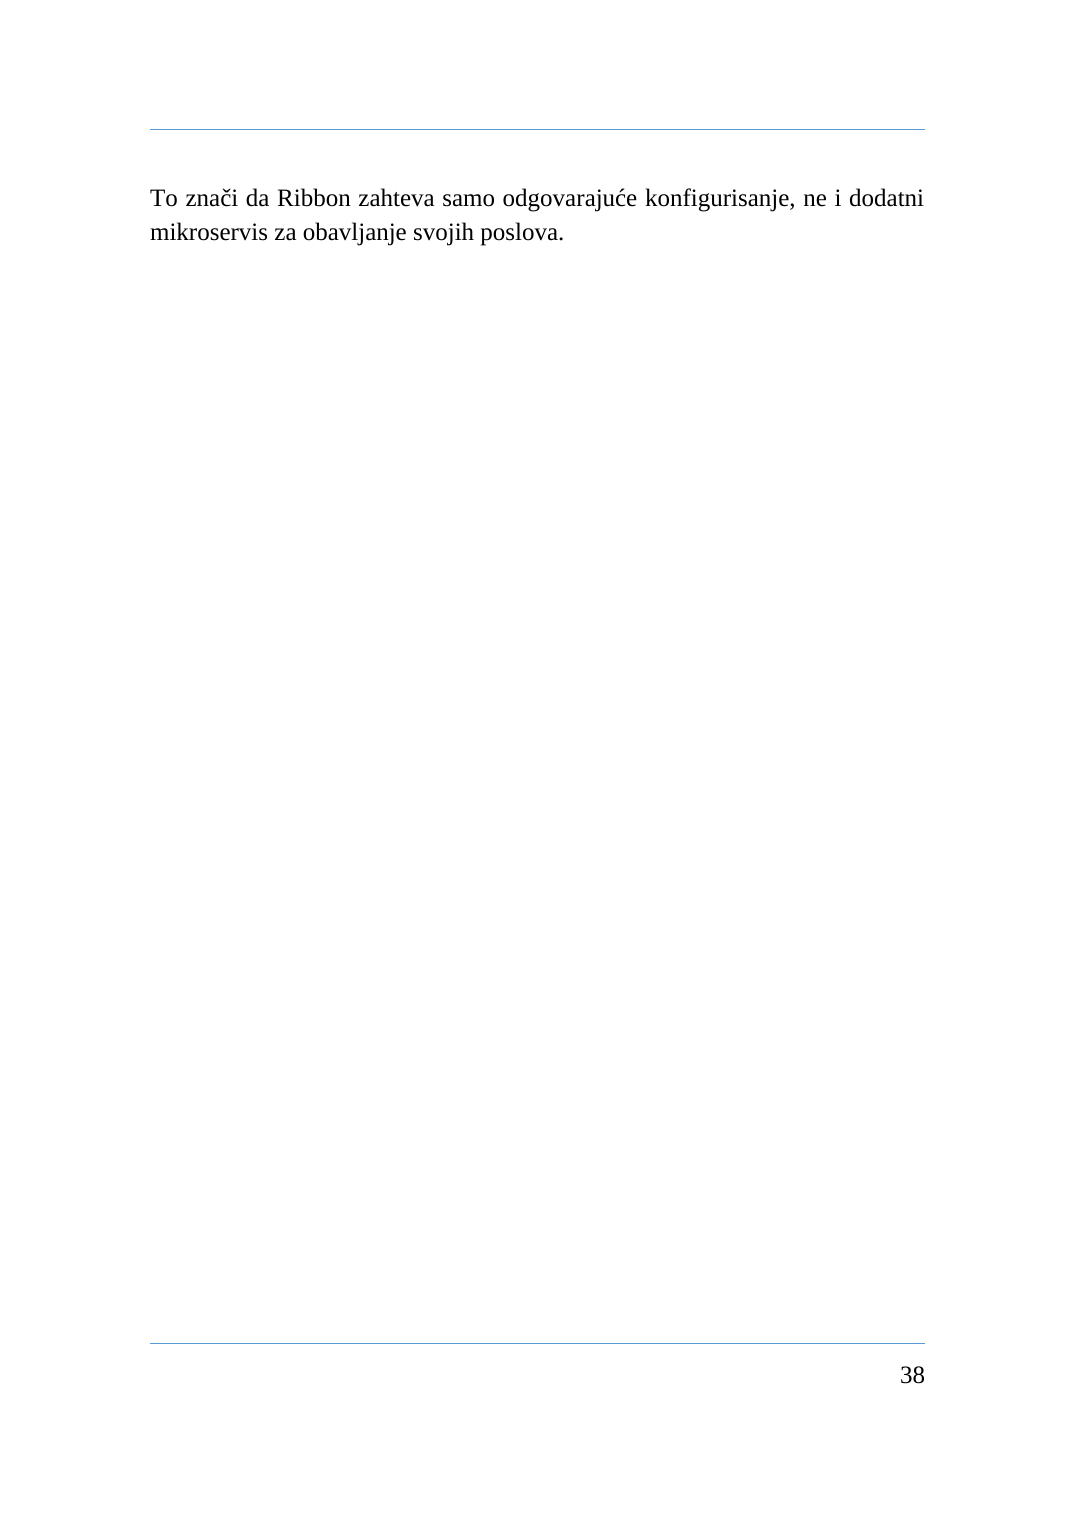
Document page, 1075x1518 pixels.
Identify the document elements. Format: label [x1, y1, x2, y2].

text [150, 183, 925, 245]
